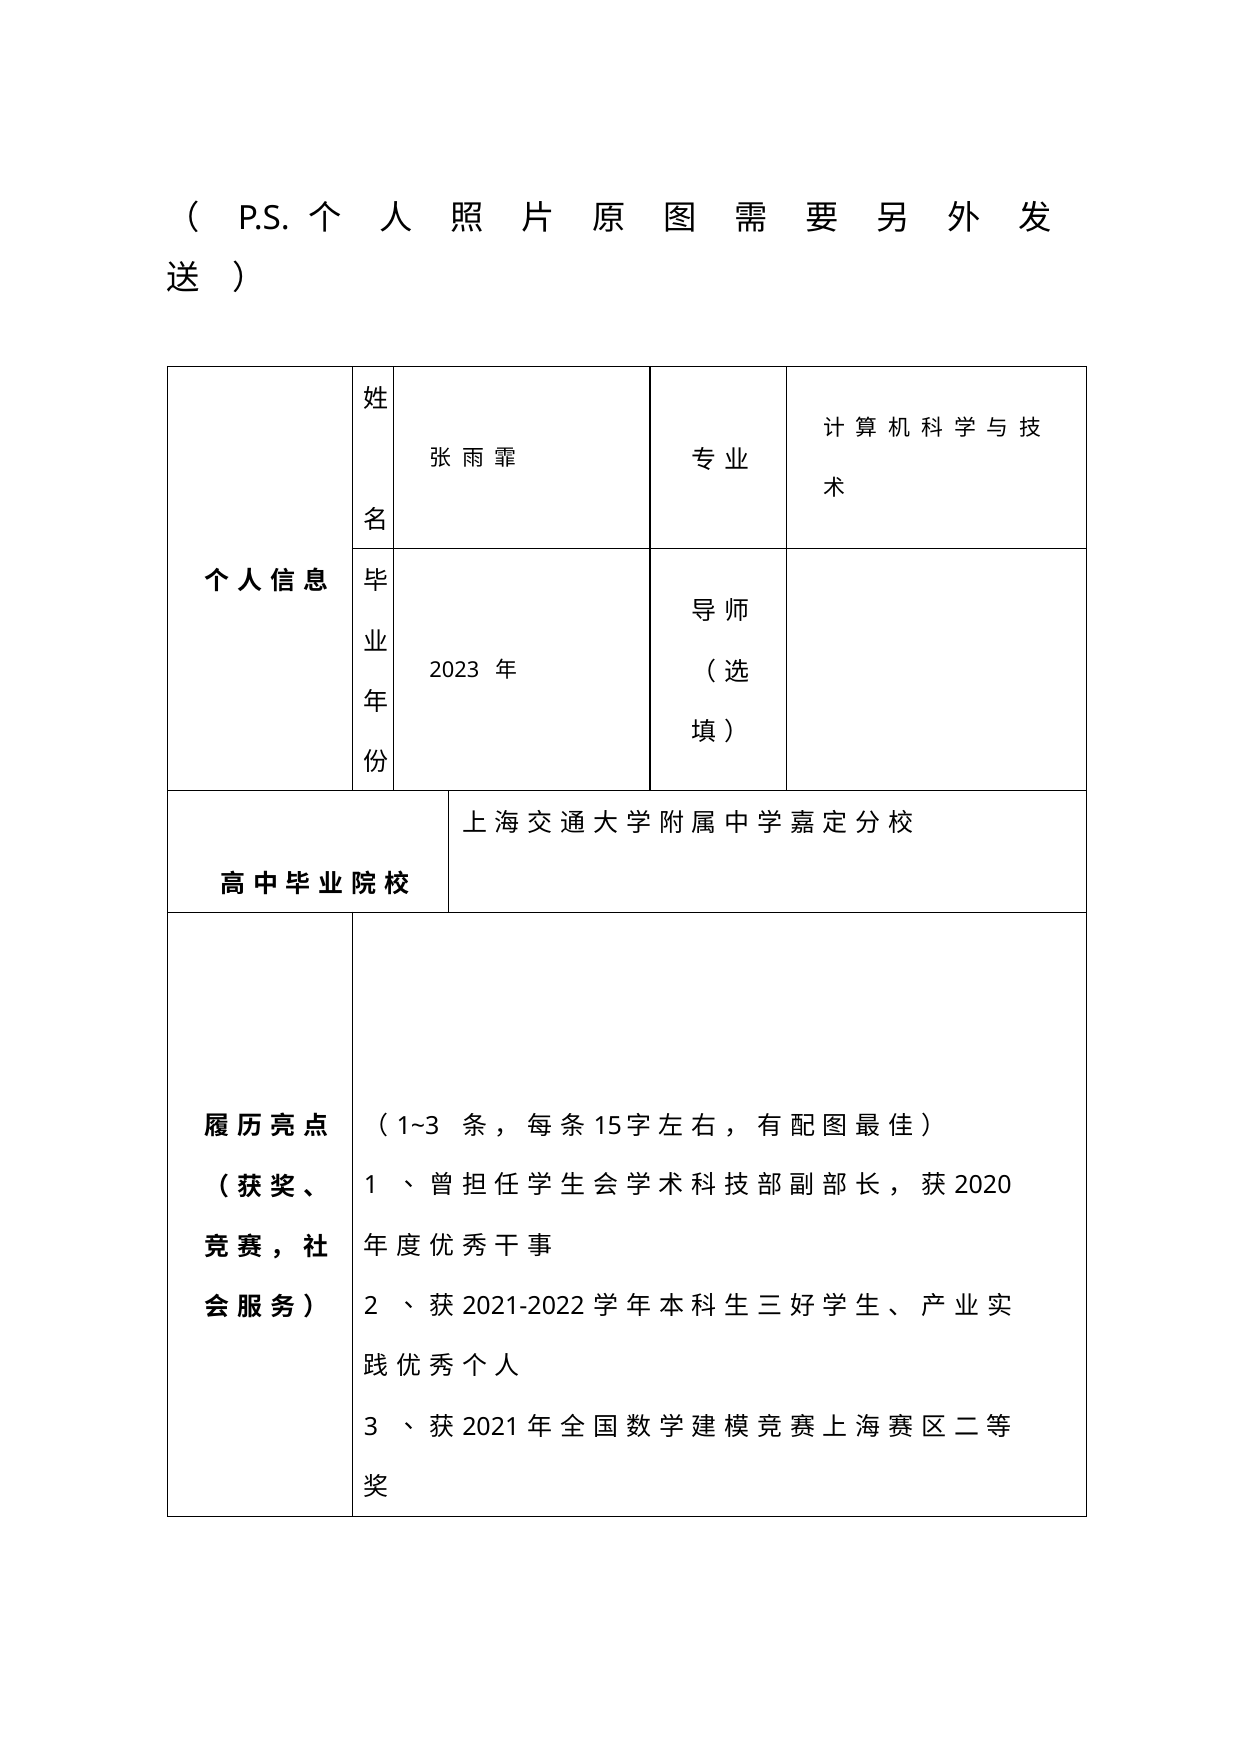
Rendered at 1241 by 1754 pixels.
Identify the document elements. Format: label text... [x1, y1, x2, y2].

table_cell 上海交通大学附属中学嘉定分校 [449, 791, 1086, 912]
table_cell 毕业年份 [353, 549, 393, 790]
table_header 计算机科学与技术 [787, 367, 1086, 548]
table_cell 高中毕业院校 [168, 791, 448, 912]
table_header 姓 名 [353, 367, 393, 548]
text （P.S.个人照片原图需要另外发送） [167, 185, 1085, 305]
table_cell [787, 549, 1086, 790]
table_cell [353, 913, 1086, 1516]
table_header 专业 [651, 367, 786, 548]
table_header 张雨霏 [394, 367, 649, 548]
table_cell 导师（选填） [651, 549, 786, 790]
table_cell 履历亮点（获奖、竞赛，社会服务） [168, 913, 352, 1516]
table_header 个人信息 [168, 367, 352, 790]
table_cell 2023年 [394, 549, 649, 790]
